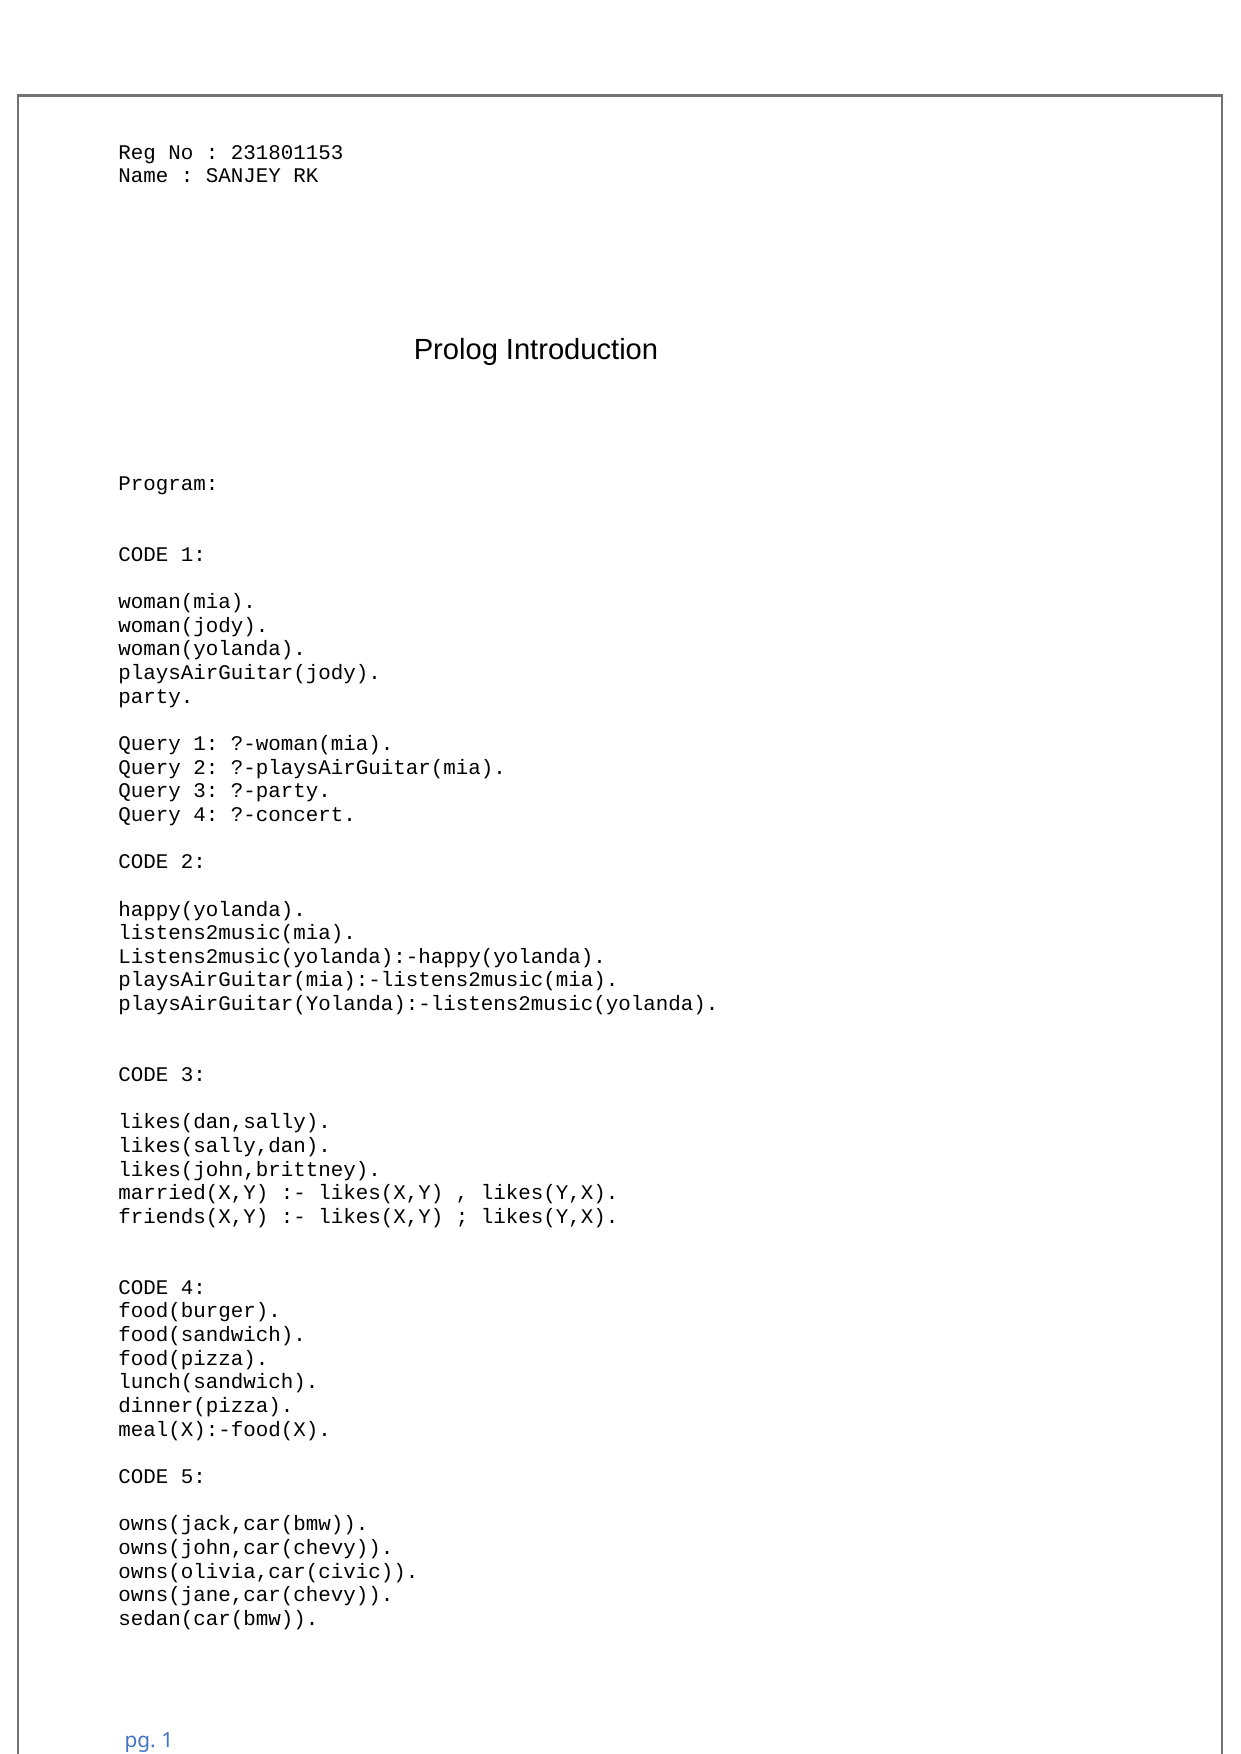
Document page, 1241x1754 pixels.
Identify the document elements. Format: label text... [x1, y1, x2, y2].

text likes(dan,sally). [118, 1111, 1122, 1135]
text Reg No : 231801153 [118, 142, 1122, 165]
text CODE 2: [118, 851, 1122, 875]
text owns(olivia,car(civic)). [118, 1561, 1122, 1584]
text dinner(pizza). [118, 1395, 1122, 1419]
text woman(jody). [118, 615, 1122, 638]
text Query 4: ?-concert. [118, 804, 1122, 828]
text playsAirGuitar(Yolanda):-listens2music(yolanda). [118, 993, 1122, 1017]
text likes(sally,dan). [118, 1135, 1122, 1159]
text Query 1: ?-woman(mia). [118, 733, 1122, 757]
subtitle Prolog Introduction [118, 332, 1122, 366]
text food(pizza). [118, 1348, 1122, 1371]
text Query 3: ?-party. [118, 780, 1122, 804]
text likes(john,brittney). [118, 1159, 1122, 1182]
text Program: [118, 473, 1122, 497]
text sedan(car(bmw)). [118, 1608, 1122, 1632]
text listens2music(mia). [118, 922, 1122, 946]
text food(sandwich). [118, 1324, 1122, 1348]
text food(burger). [118, 1301, 1122, 1324]
text woman(mia). [118, 591, 1122, 615]
text married(X,Y) :- likes(X,Y) , likes(Y,X). [118, 1182, 1122, 1206]
text owns(john,car(chevy)). [118, 1537, 1122, 1561]
text owns(jane,car(chevy)). [118, 1584, 1122, 1608]
text Query 2: ?-playsAirGuitar(mia). [118, 757, 1122, 780]
text playsAirGuitar(mia):-listens2music(mia). [118, 969, 1122, 993]
text woman(yolanda). [118, 638, 1122, 662]
text CODE 4: [118, 1277, 1122, 1301]
text lunch(sandwich). [118, 1371, 1122, 1395]
text meal(X):-food(X). [118, 1419, 1122, 1442]
text playsAirGuitar(jody). [118, 662, 1122, 686]
text owns(jack,car(bmw)). [118, 1513, 1122, 1537]
text CODE 1: [118, 544, 1122, 567]
text CODE 5: [118, 1466, 1122, 1490]
text party. [118, 686, 1122, 709]
text friends(X,Y) :- likes(X,Y) ; likes(Y,X). [118, 1206, 1122, 1229]
text happy(yolanda). [118, 898, 1122, 922]
text Listens2music(yolanda):-happy(yolanda). [118, 946, 1122, 969]
text CODE 3: [118, 1064, 1122, 1088]
text Name : SANJEY RK [118, 165, 1122, 189]
